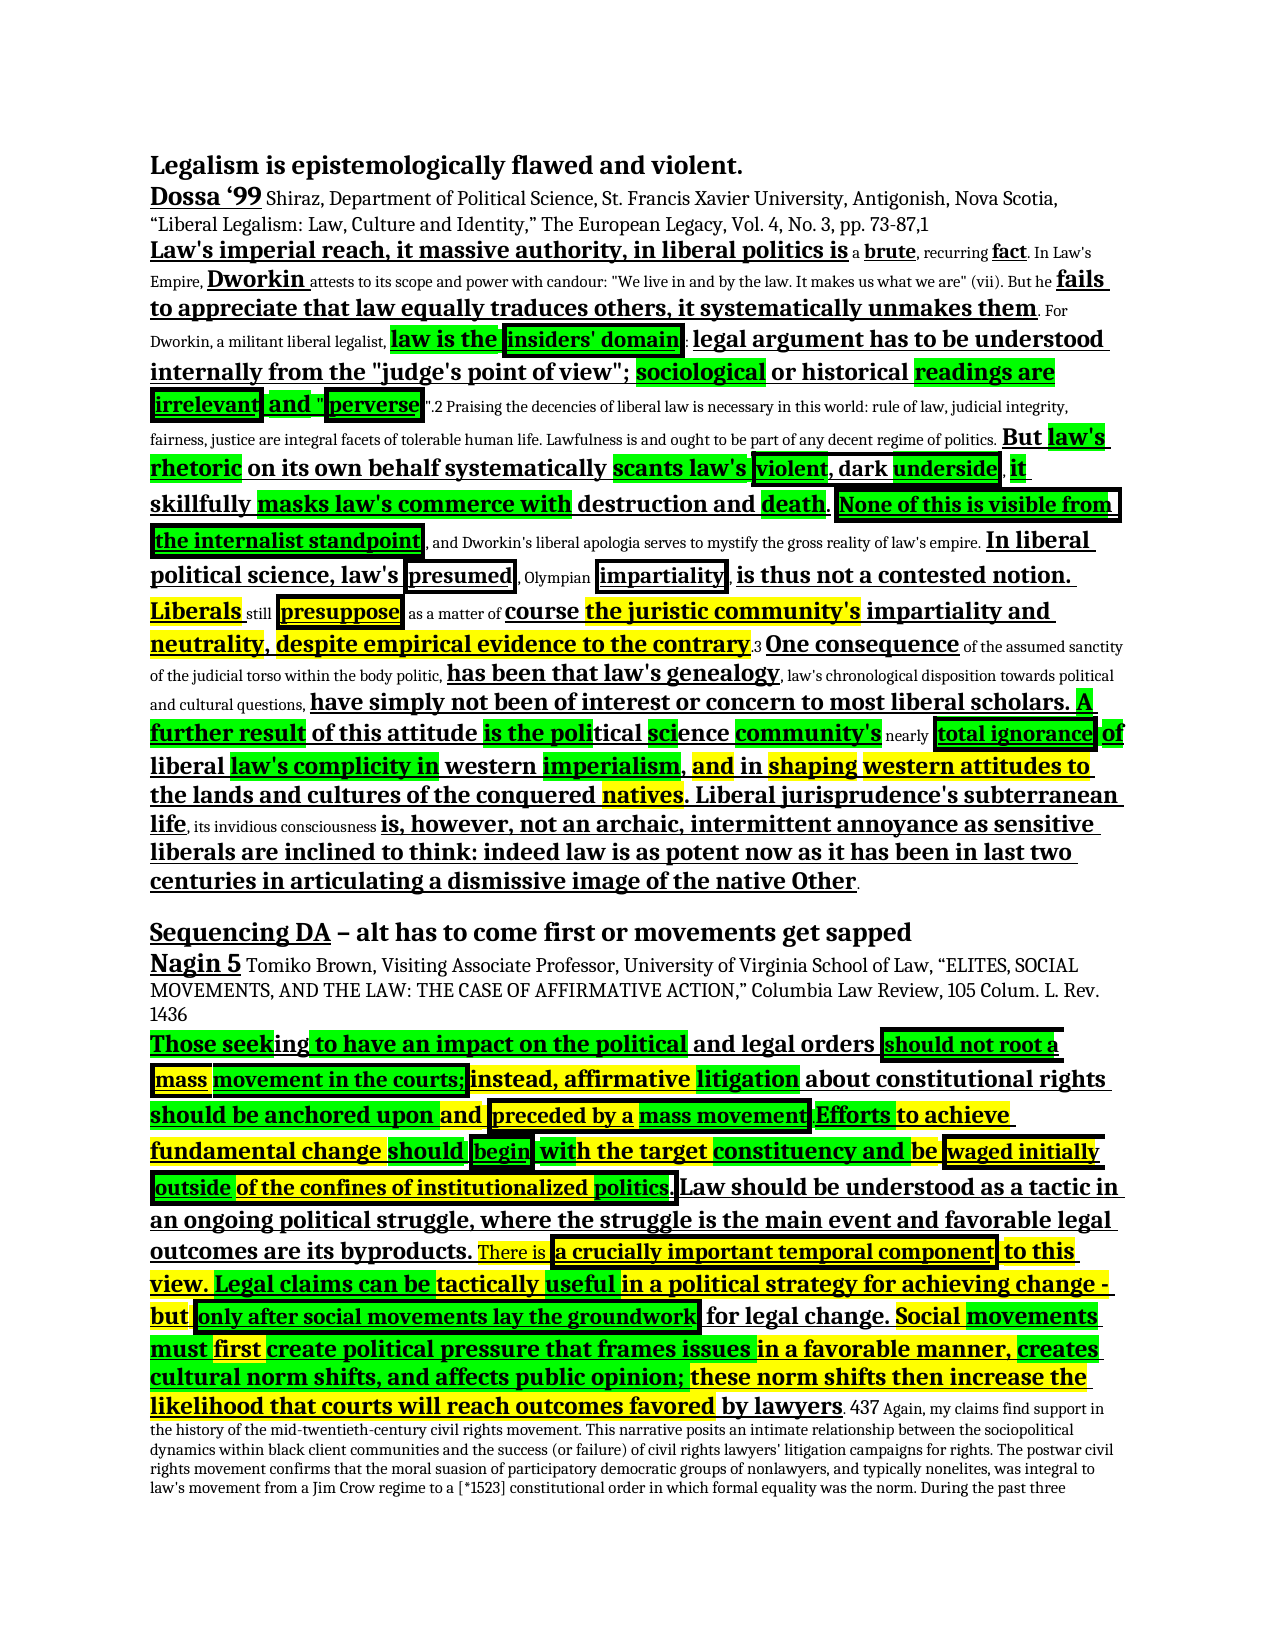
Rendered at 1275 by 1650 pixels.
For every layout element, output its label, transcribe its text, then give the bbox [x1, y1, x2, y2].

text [150, 1198, 1125, 1497]
subtitle Sequencing DA – alt has to come first or movements get sapped [150, 917, 1125, 948]
text Law's imperial reach, it massive authority, in liberal politics is a brute, recurring fact. In Law's Empire, Dworkin attests to its scope and power with candour: "We live in and by the law. It makes us what we are" (vii). But he fails to appreciate that law equally traduces others, it systematically unmakes them. For Dworkin, a militant liberal legalist, law is the insiders' domain: legal argument has to be understood internally from the "judge's point of view"; sociological or historical readings are irrelevant and "perverse".2 Praising the decencies of liberal law is necessary in this world: rule of law, judicial integrity, fairness, justice are integral facets of tolerable human life. Lawfulness is and ought to be part of any decent regime of politics. But law's rhetoric on its own behalf systematically scants law's violent, dark underside, it skillfully masks law's commerce with destruction and death. None of this is visible from the internalist standpoint, and Dworkin's liberal apologia serves to mystify the gross reality of law's empire. In liberal political science, law's presumed, Olympian impartiality, is thus not a contested notion. Liberals still presuppose as a matter of course the juristic community's impartiality and neutrality, despite empirical evidence to the contrary.3 One consequence of the assumed sanctity of the judicial torso within the body politic, has been that law's genealogy, law's chronological disposition towards political and cultural questions, have simply not been of interest or concern to most liberal scholars. A further result of this attitude is the political science community's nearly total ignorance of liberal law's complicity in western imperialism, and in shaping western attitudes to the lands and cultures of the conquered natives. Liberal jurisprudence's subterranean life, its invidious consciousness is, however, not an archaic, intermittent annoyance as sensitive liberals are inclined to think: indeed law is as potent now as it has been in last two centuries in articulating a dismissive image of the native Other. [150, 236, 1125, 776]
text Dossa ‘99 Shiraz, Department of Political Science, St. Francis Xavier University, Antigonish, Nova Scotia, “Liberal Legalism: Law, Culture and Identity,” The European Legacy, Vol. 4, No. 3, pp. 73-87,1 [150, 181, 1125, 236]
subtitle Legalism is epistemologically flawed and violent. [150, 150, 1125, 181]
text Nagin 5 Tomiko Brown, Visiting Associate Professor, University of Virginia School of Law, “ELITES, SOCIAL MOVEMENTS, AND THE LAW: THE CASE OF AFFIRMATIVE ACTION,” Columbia Law Review, 105 Colum. L. Rev. 1436 [150, 948, 1125, 1027]
text Law's imperial reach, it massive authority, in liberal politics is a brute, recurring fact. In Law's Empire, Dworkin attests to its scope and power with candour: "We live in and by the law. It makes us what we are" (vii). But he fails to appreciate that law equally traduces others, it systematically unmakes them. For Dworkin, a militant liberal legalist, law is the insiders' domain: legal argument has to be understood internally from the "judge's point of view"; sociological or historical readings are irrelevant and "perverse".2 Praising the decencies of liberal law is necessary in this world: rule of law, judicial integrity, fairness, justice are integral facets of tolerable human life. Lawfulness is and ought to be part of any decent regime of politics. But law's rhetoric on its own behalf systematically scants law's violent, dark underside, it skillfully masks law's commerce with destruction and death. None of this is visible from the internalist standpoint, and Dworkin's liberal apologia serves to mystify the gross reality of law's empire. In liberal political science, law's presumed, Olympian impartiality, is thus not a contested notion. Liberals still presuppose as a matter of course the juristic community's impartiality and neutrality, despite empirical evidence to the contrary.3 One consequence of the assumed sanctity of the judicial torso within the body politic, has been that law's genealogy, law's chronological disposition towards political and cultural questions, have simply not been of interest or concern to most liberal scholars. A further result of this attitude is the political science community's nearly total ignorance of liberal law's complicity in western imperialism, and in shaping western attitudes to the lands and cultures of the conquered natives. Liberal jurisprudence's subterranean life, its invidious consciousness is, however, not an archaic, intermittent annoyance as sensitive liberals are inclined to think: indeed law is as potent now as it has been in last two centuries in articulating a dismissive image of the native Other. [150, 727, 1125, 896]
